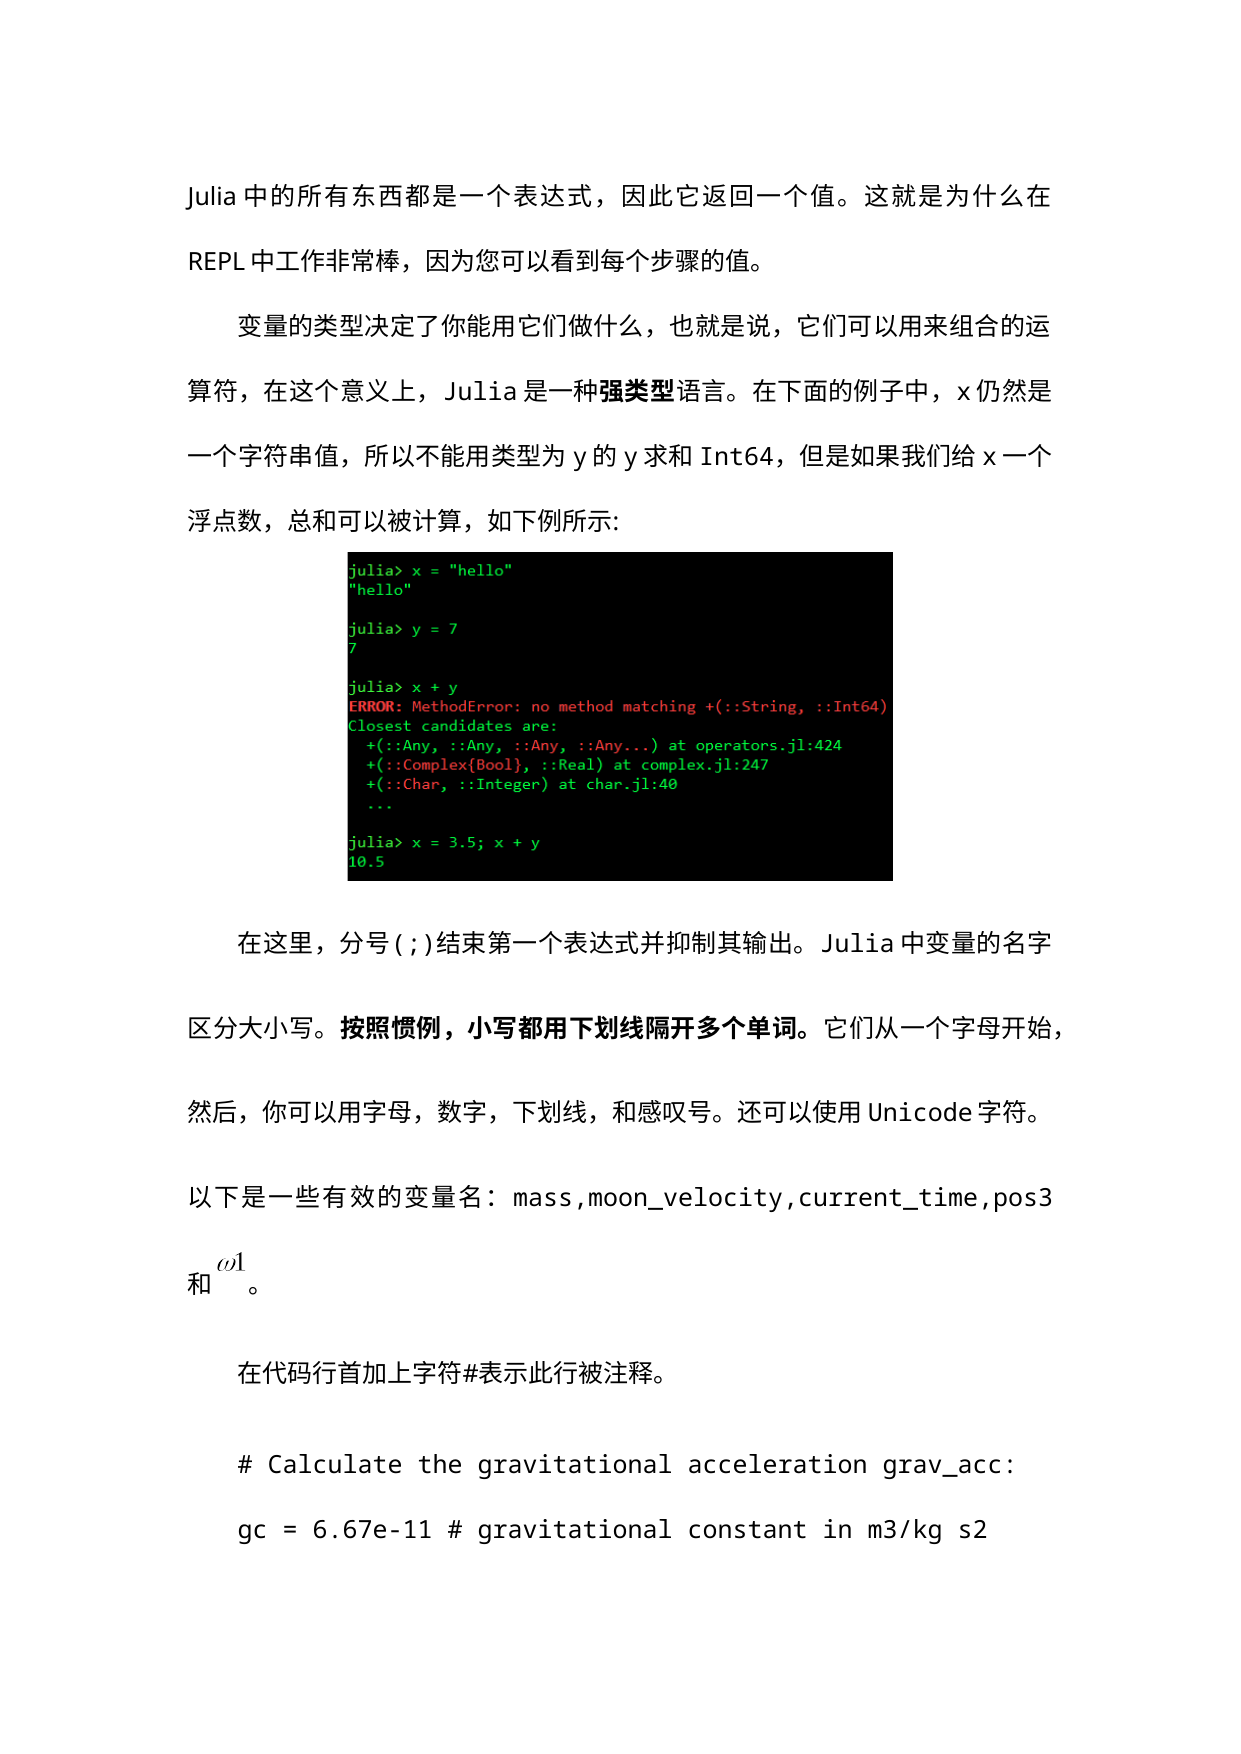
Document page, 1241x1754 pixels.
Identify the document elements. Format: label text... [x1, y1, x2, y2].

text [187, 162, 1053, 292]
text 在这里，分号(;)结束第一个表达式并抑制其输出。Julia中变量的名字区分大小写。按照惯例，小写都用下划线隔开多个单词。它们从一个字母开始，然后，你可以用字母，数字，下划线，和感叹号。还可以使用Unicode字符。以下是一些有效的变量名：mass,moon_velocity,current_time,pos3和。 [187, 909, 1053, 1312]
text gc = 6.67e-11 # gravitational constant in m3/kg s2 [187, 1497, 1053, 1562]
text 变量的类型决定了你能用它们做什么，也就是说，它们可以用来组合的运算符，在这个意义上，Julia是一种强类型语言。在下面的例子中，x仍然是一个字符串值，所以不能用类型为y的y求和Int64，但是如果我们给x一个浮点数，总和可以被计算，如下例所示: [187, 292, 1053, 552]
text 在代码行首加上字符#表示此行被注释。 [187, 1339, 1053, 1404]
text # Calculate the gravitational acceleration grav_acc: [187, 1432, 1053, 1497]
picture [347, 552, 893, 881]
